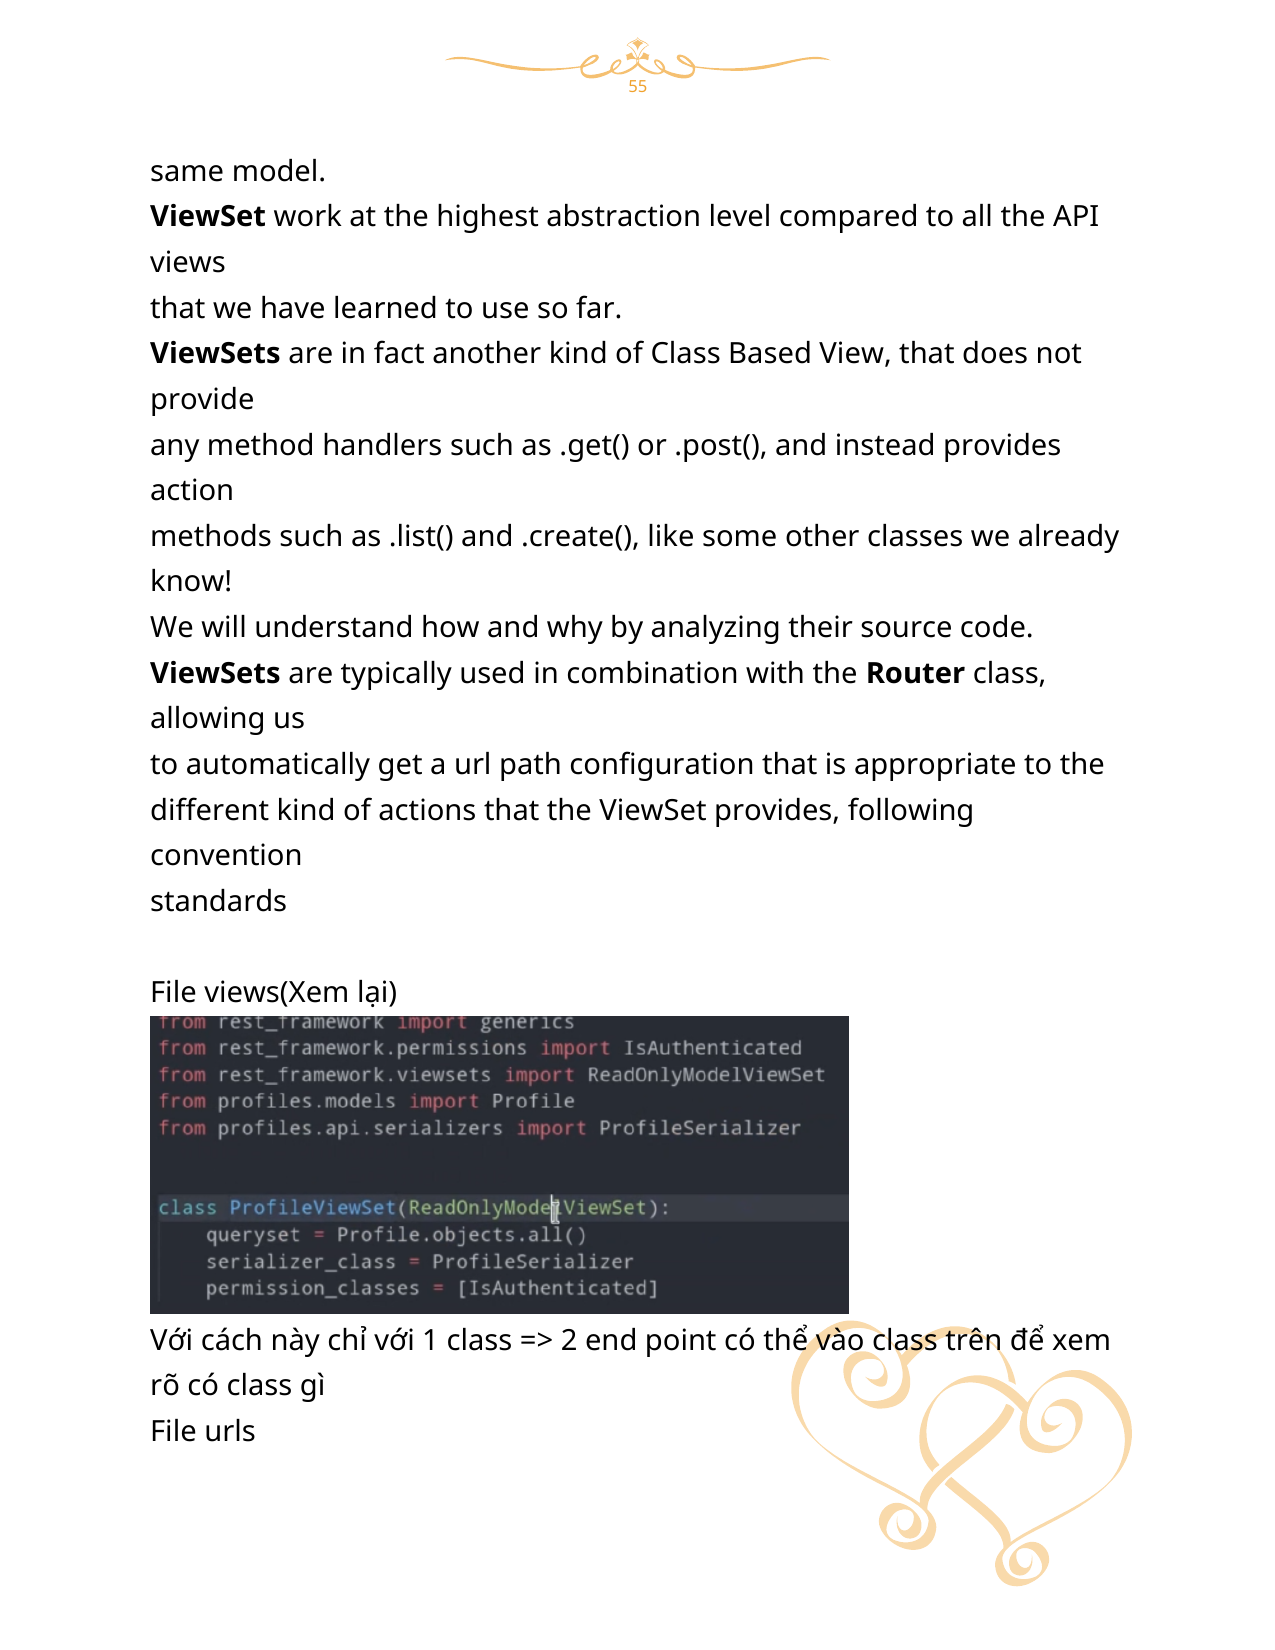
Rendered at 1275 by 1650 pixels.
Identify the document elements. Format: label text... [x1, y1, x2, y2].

text File views(Xem lại) [150, 971, 1125, 1011]
text to automatically get a url path configuration that is appropriate to the [150, 743, 1125, 783]
text ViewSets are typically used in combination with the Router class, allowing us [150, 652, 1125, 737]
text File urls [150, 1410, 1125, 1450]
text ViewSets are in fact another kind of Class Based View, that does not provide [150, 332, 1125, 418]
text any method handlers such as .get() or .post(), and instead provides action [150, 424, 1125, 509]
text Với cách này chỉ với 1 class => 2 end point có thể vào class trên để xem rõ có class gì [150, 1319, 1125, 1404]
text different kind of actions that the ViewSet provides, following convention [150, 789, 1125, 874]
text methods such as .list() and .create(), like some other classes we already know! [150, 515, 1125, 600]
text same model. [150, 150, 1125, 190]
text We will understand how and why by analyzing their source code. [150, 606, 1125, 646]
text ViewSet work at the highest abstraction level compared to all the API views [150, 196, 1125, 281]
picture [150, 1016, 849, 1314]
text that we have learned to use so far. [150, 287, 1125, 327]
text standards [150, 880, 1125, 920]
